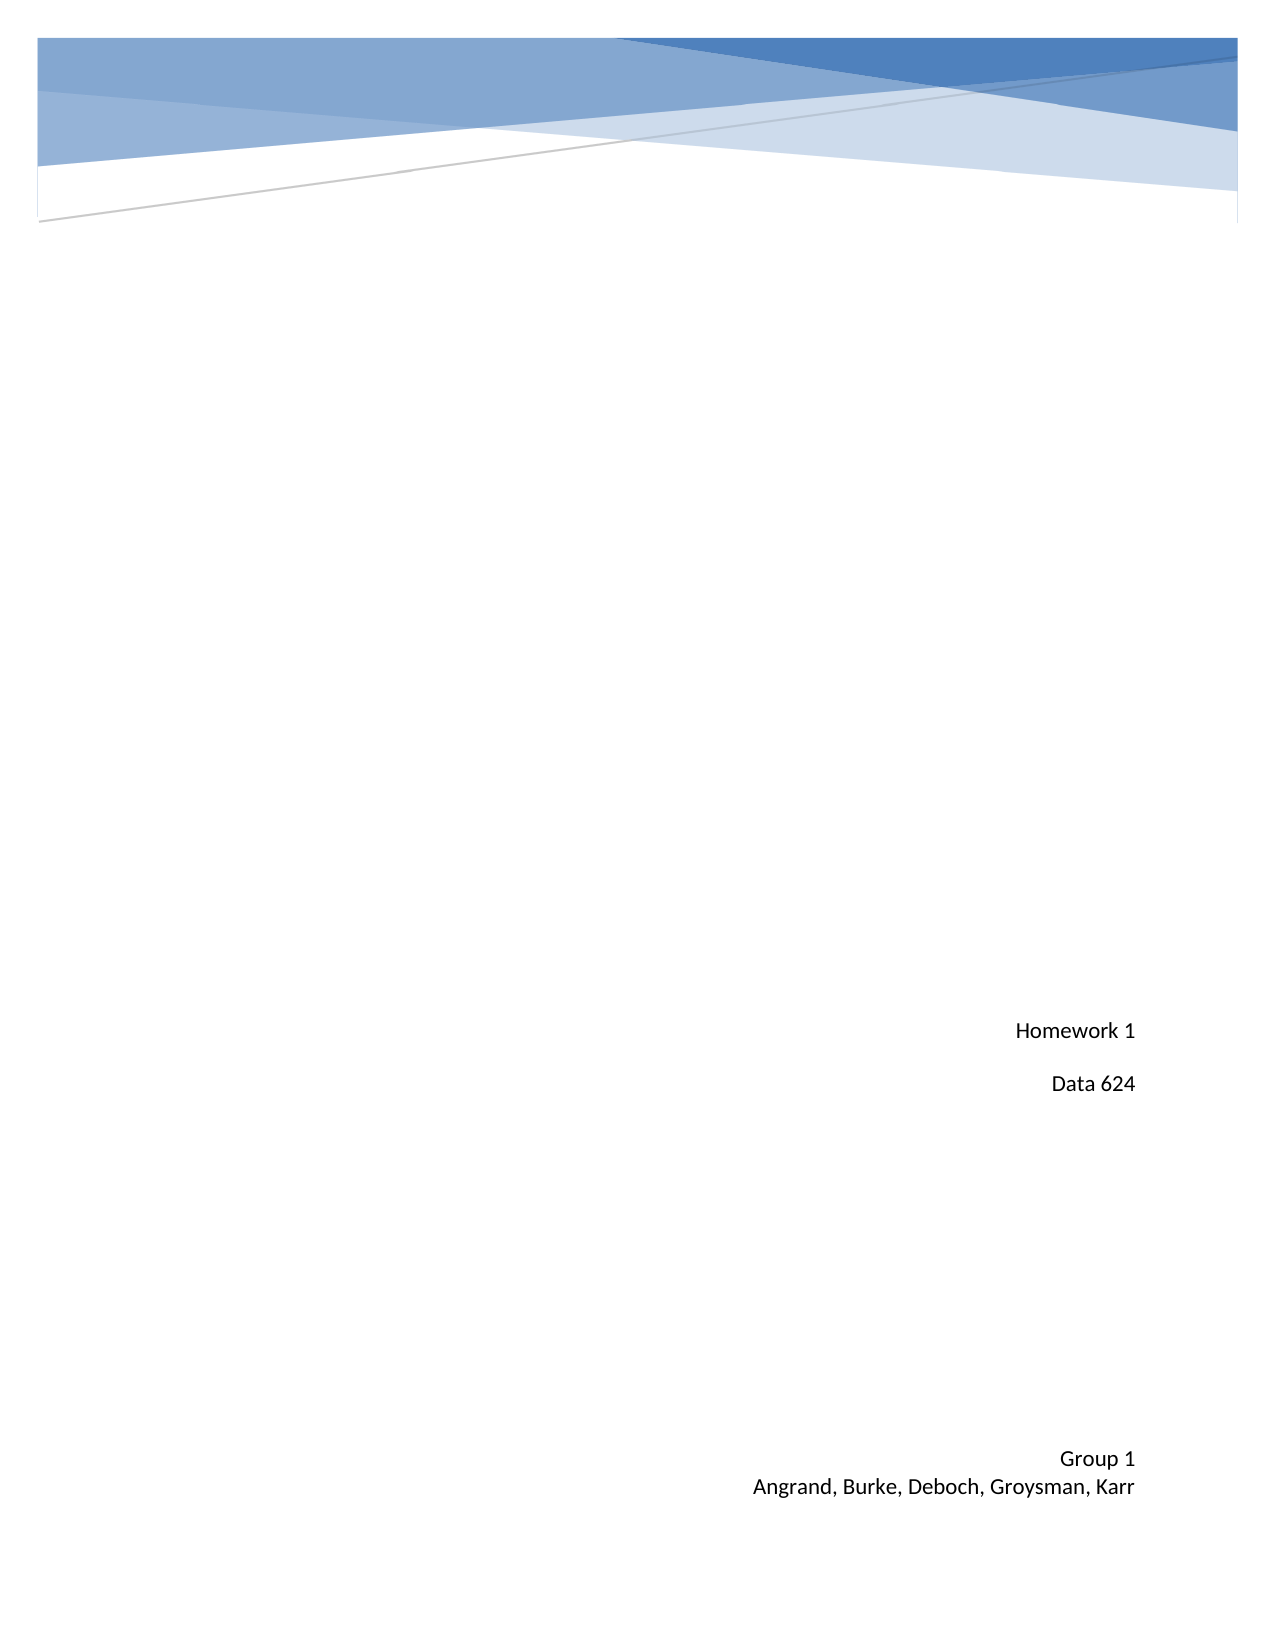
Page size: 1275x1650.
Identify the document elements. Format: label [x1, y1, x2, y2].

picture [37, 37, 1238, 238]
